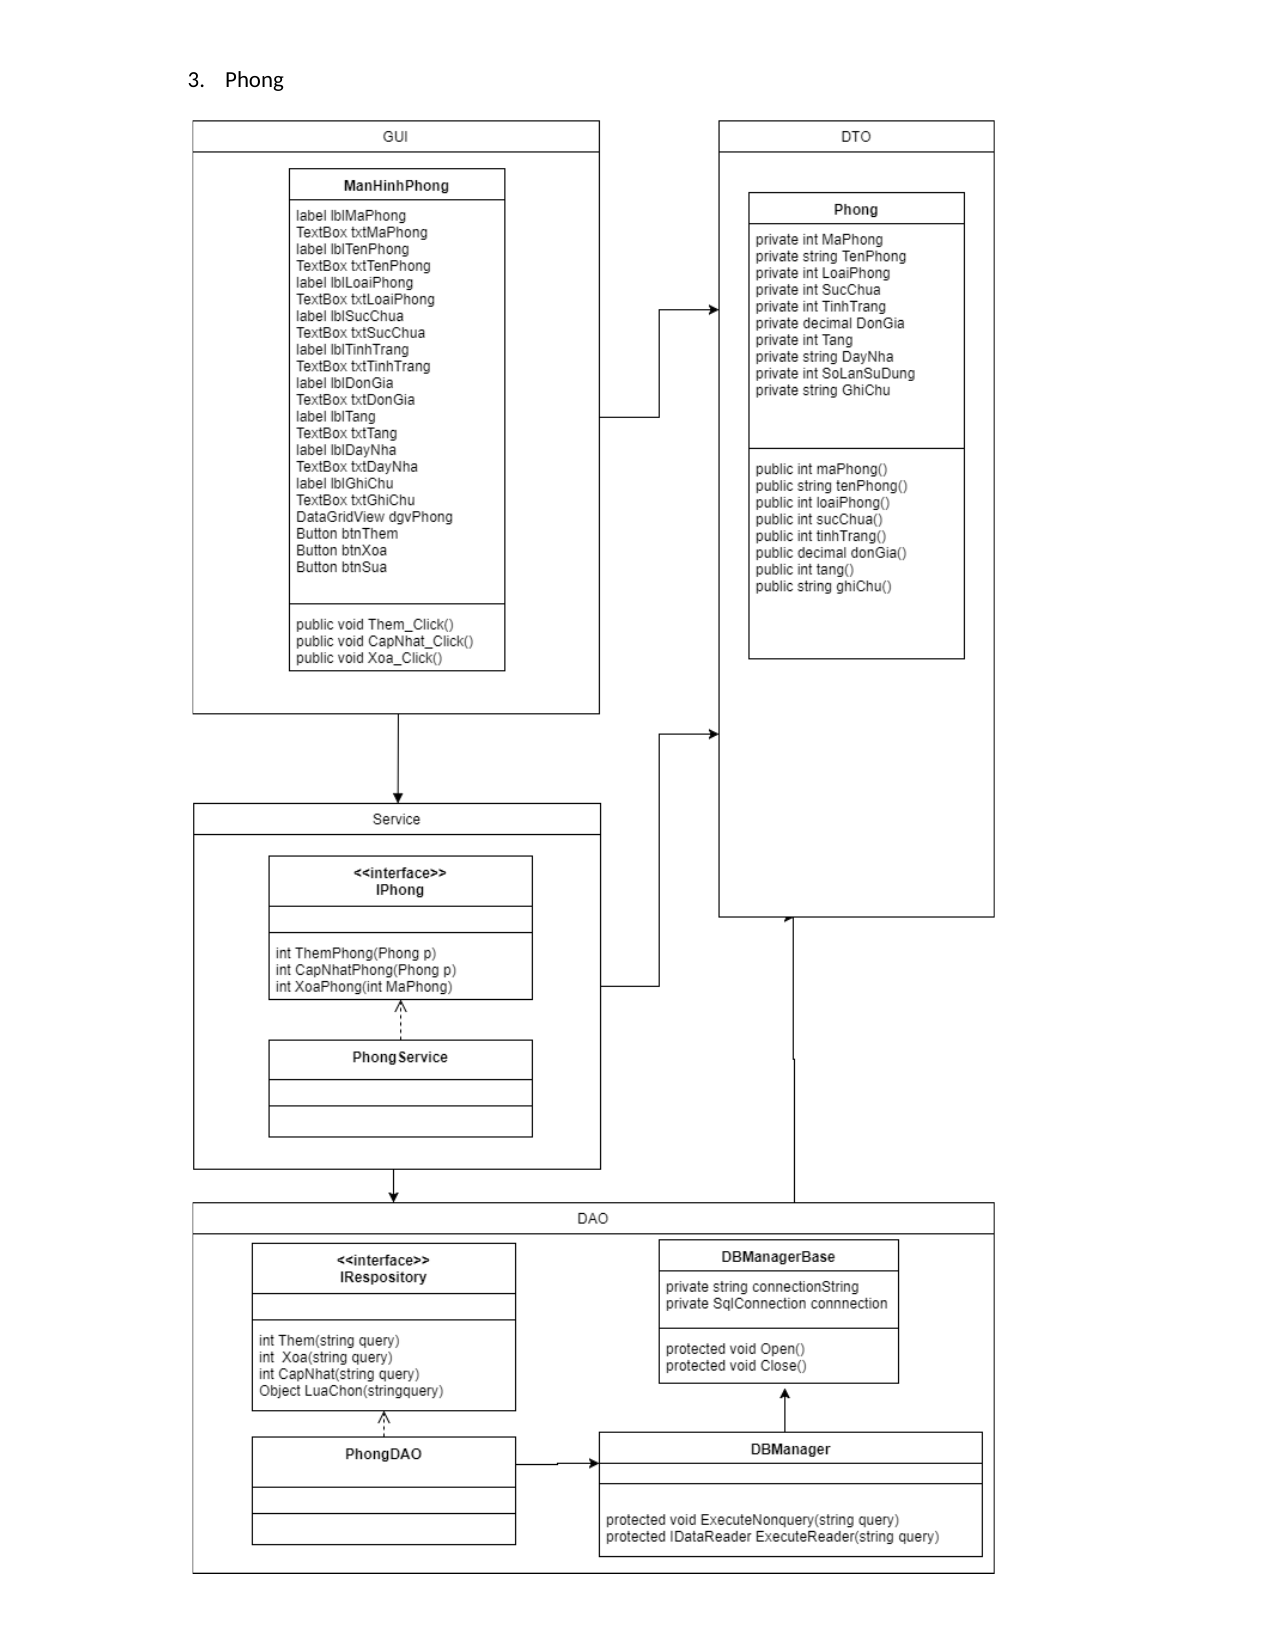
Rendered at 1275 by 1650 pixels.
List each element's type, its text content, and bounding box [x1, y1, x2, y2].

list Phong [187, 66, 1125, 94]
picture [192, 112, 995, 1574]
